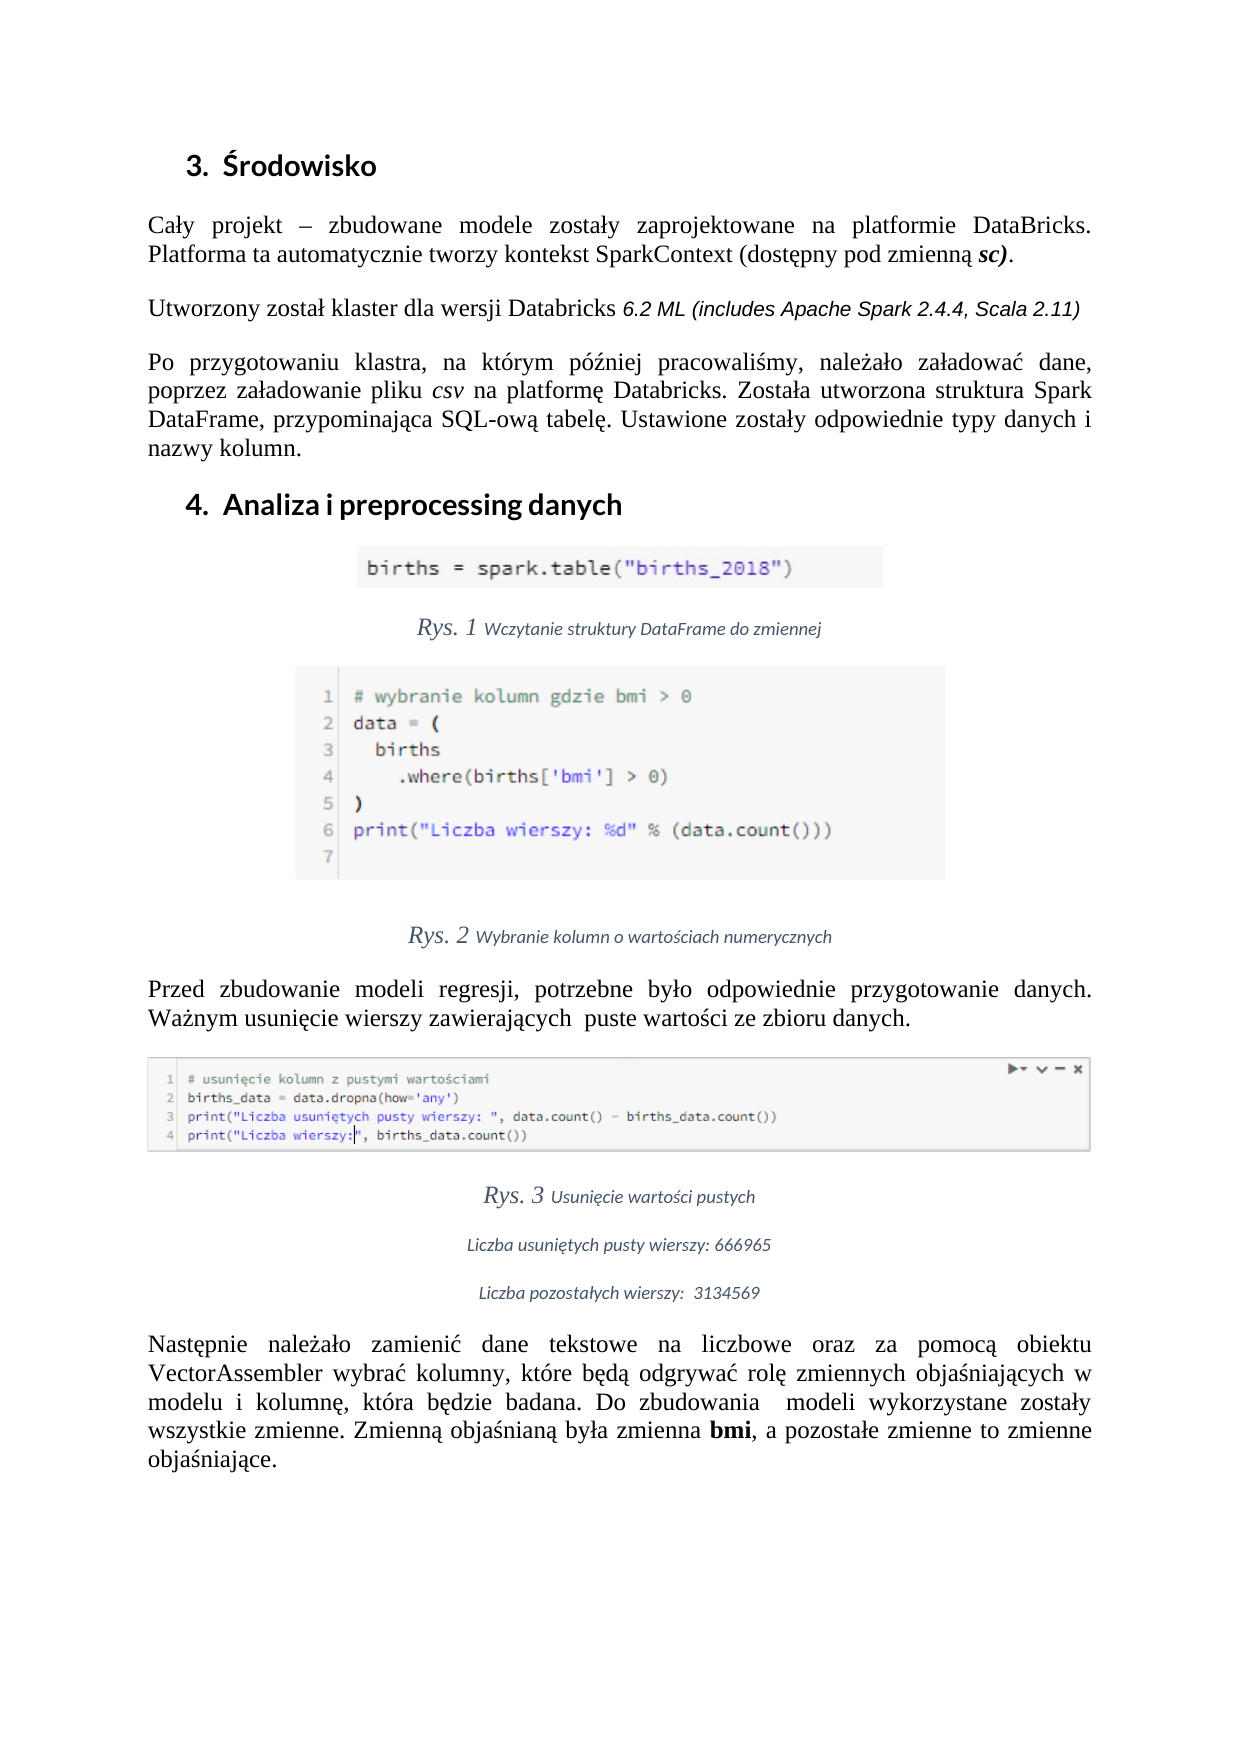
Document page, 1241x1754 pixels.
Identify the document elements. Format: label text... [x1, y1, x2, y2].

text Rys. 1 Wczytanie struktury DataFrame do zmiennej [148, 612, 1093, 641]
list Środowisko [185, 148, 1093, 183]
picture [294, 666, 946, 896]
text Następnie należało zamienić dane tekstowe na liczbowe oraz za pomocą obiektu VectorAssembler wybrać kolumny, które będą odgrywać rolę zmiennych objaśniających w modelu i kolumnę, która będzie badana. Do zbudowania modeli wykorzystane zostały wszystkie zmienne. Zmienną objaśnianą była zmienna bmi, a pozostałe zmienne to zmienne objaśniające. [148, 1329, 1093, 1473]
text Po przygotowaniu klastra, na którym później pracowaliśmy, należało załadować dane, poprzez załadowanie pliku csv na platformę Databricks. Została utworzona struktura Spark DataFrame, przypominająca SQL-ową tabelę. Ustawione zostały odpowiednie typy danych i nazwy kolumn. [148, 347, 1093, 462]
list Analiza i preprocessing danych [185, 487, 1093, 522]
picture [147, 1056, 1093, 1155]
text Liczba pozostałych wierszy: 3134569 [148, 1281, 1093, 1304]
text Liczba usuniętych pusty wierszy: 666965 [148, 1233, 1093, 1256]
text Rys. 3 Usunięcie wartości pustych [148, 1180, 1093, 1208]
text Utworzony został klaster dla wersji Databricks 6.2 ML (includes Apache Spark 2.4.4, Scala 2.11) [148, 293, 1093, 322]
text Cały projekt – zbudowane modele zostały zaprojektowane na platformie DataBricks. Platforma ta automatycznie tworzy kontekst SparkContext (dostępny pod zmienną sc). [148, 210, 1093, 268]
picture [356, 546, 884, 588]
text Przed zbudowanie modeli regresji, potrzebne było odpowiednie przygotowanie danych. Ważnym usunięcie wierszy zawierających puste wartości ze zbioru danych. [148, 974, 1093, 1032]
text Rys. 2 Wybranie kolumn o wartościach numerycznych [148, 921, 1093, 949]
